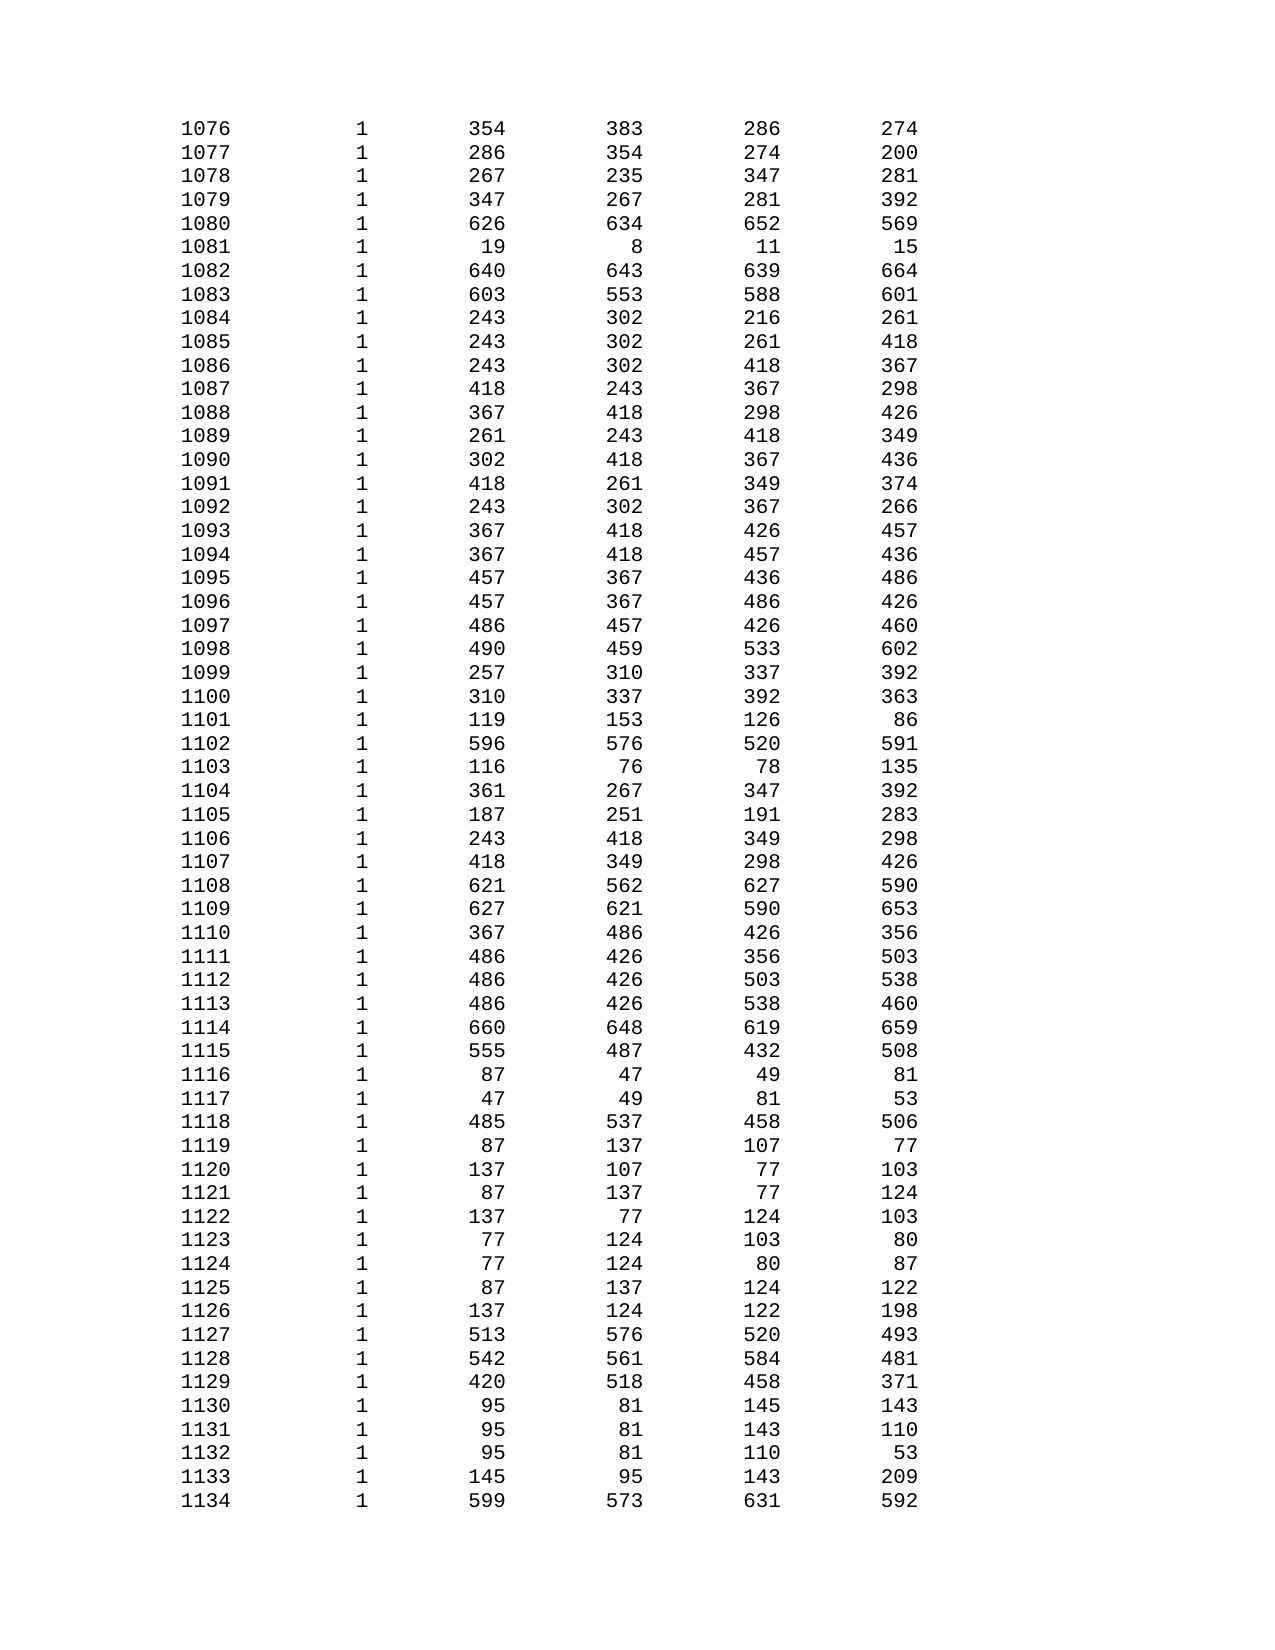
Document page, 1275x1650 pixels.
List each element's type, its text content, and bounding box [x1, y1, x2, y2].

text 1127 1 513 576 520 493 [118, 1324, 1157, 1348]
text 1082 1 640 643 639 664 [118, 260, 1157, 284]
text 1104 1 361 267 347 392 [118, 780, 1157, 804]
text 1106 1 243 418 349 298 [118, 827, 1157, 851]
text 1105 1 187 251 191 283 [118, 804, 1157, 827]
text 1099 1 257 310 337 392 [118, 662, 1157, 686]
text 1094 1 367 418 457 436 [118, 544, 1157, 567]
text 1118 1 485 537 458 506 [118, 1111, 1157, 1135]
text 1100 1 310 337 392 363 [118, 686, 1157, 709]
text 1091 1 418 261 349 374 [118, 473, 1157, 496]
text 1112 1 486 426 503 538 [118, 969, 1157, 993]
text 1114 1 660 648 619 659 [118, 1017, 1157, 1040]
text 1079 1 347 267 281 392 [118, 189, 1157, 213]
text 1134 1 599 573 631 592 [118, 1489, 1157, 1513]
text 1128 1 542 561 584 481 [118, 1348, 1157, 1371]
text 1121 1 87 137 77 124 [118, 1182, 1157, 1206]
text 1095 1 457 367 436 486 [118, 567, 1157, 591]
text 1129 1 420 518 458 371 [118, 1371, 1157, 1395]
text 1097 1 486 457 426 460 [118, 615, 1157, 638]
text 1113 1 486 426 538 460 [118, 993, 1157, 1017]
text 1089 1 261 243 418 349 [118, 426, 1157, 449]
text 1116 1 87 47 49 81 [118, 1064, 1157, 1088]
text 1120 1 137 107 77 103 [118, 1158, 1157, 1182]
text 1103 1 116 76 78 135 [118, 757, 1157, 780]
text 1119 1 87 137 107 77 [118, 1135, 1157, 1158]
text 1086 1 243 302 418 367 [118, 354, 1157, 378]
text 1087 1 418 243 367 298 [118, 378, 1157, 402]
text 1111 1 486 426 356 503 [118, 946, 1157, 969]
text 1092 1 243 302 367 266 [118, 496, 1157, 520]
text 1123 1 77 124 103 80 [118, 1229, 1157, 1253]
text 1125 1 87 137 124 122 [118, 1277, 1157, 1300]
text 1126 1 137 124 122 198 [118, 1300, 1157, 1324]
text 1088 1 367 418 298 426 [118, 402, 1157, 426]
text 1084 1 243 302 216 261 [118, 307, 1157, 331]
text 1122 1 137 77 124 103 [118, 1206, 1157, 1229]
text 1101 1 119 153 126 86 [118, 709, 1157, 733]
text 1096 1 457 367 486 426 [118, 591, 1157, 615]
text 1076 1 354 383 286 274 [118, 118, 1157, 142]
text 1085 1 243 302 261 418 [118, 331, 1157, 354]
text 1124 1 77 124 80 87 [118, 1253, 1157, 1277]
text 1078 1 267 235 347 281 [118, 165, 1157, 189]
text 1107 1 418 349 298 426 [118, 851, 1157, 875]
text 1133 1 145 95 143 209 [118, 1466, 1157, 1489]
text 1109 1 627 621 590 653 [118, 898, 1157, 922]
text 1098 1 490 459 533 602 [118, 638, 1157, 662]
text 1093 1 367 418 426 457 [118, 520, 1157, 544]
text 1081 1 19 8 11 15 [118, 236, 1157, 260]
text 1132 1 95 81 110 53 [118, 1442, 1157, 1466]
text 1130 1 95 81 145 143 [118, 1395, 1157, 1419]
text 1117 1 47 49 81 53 [118, 1088, 1157, 1111]
text 1115 1 555 487 432 508 [118, 1040, 1157, 1064]
text 1110 1 367 486 426 356 [118, 922, 1157, 946]
text 1108 1 621 562 627 590 [118, 875, 1157, 898]
text 1077 1 286 354 274 200 [118, 142, 1157, 165]
text 1083 1 603 553 588 601 [118, 284, 1157, 307]
text 1080 1 626 634 652 569 [118, 213, 1157, 236]
text 1090 1 302 418 367 436 [118, 449, 1157, 473]
text 1131 1 95 81 143 110 [118, 1419, 1157, 1442]
text 1102 1 596 576 520 591 [118, 733, 1157, 757]
